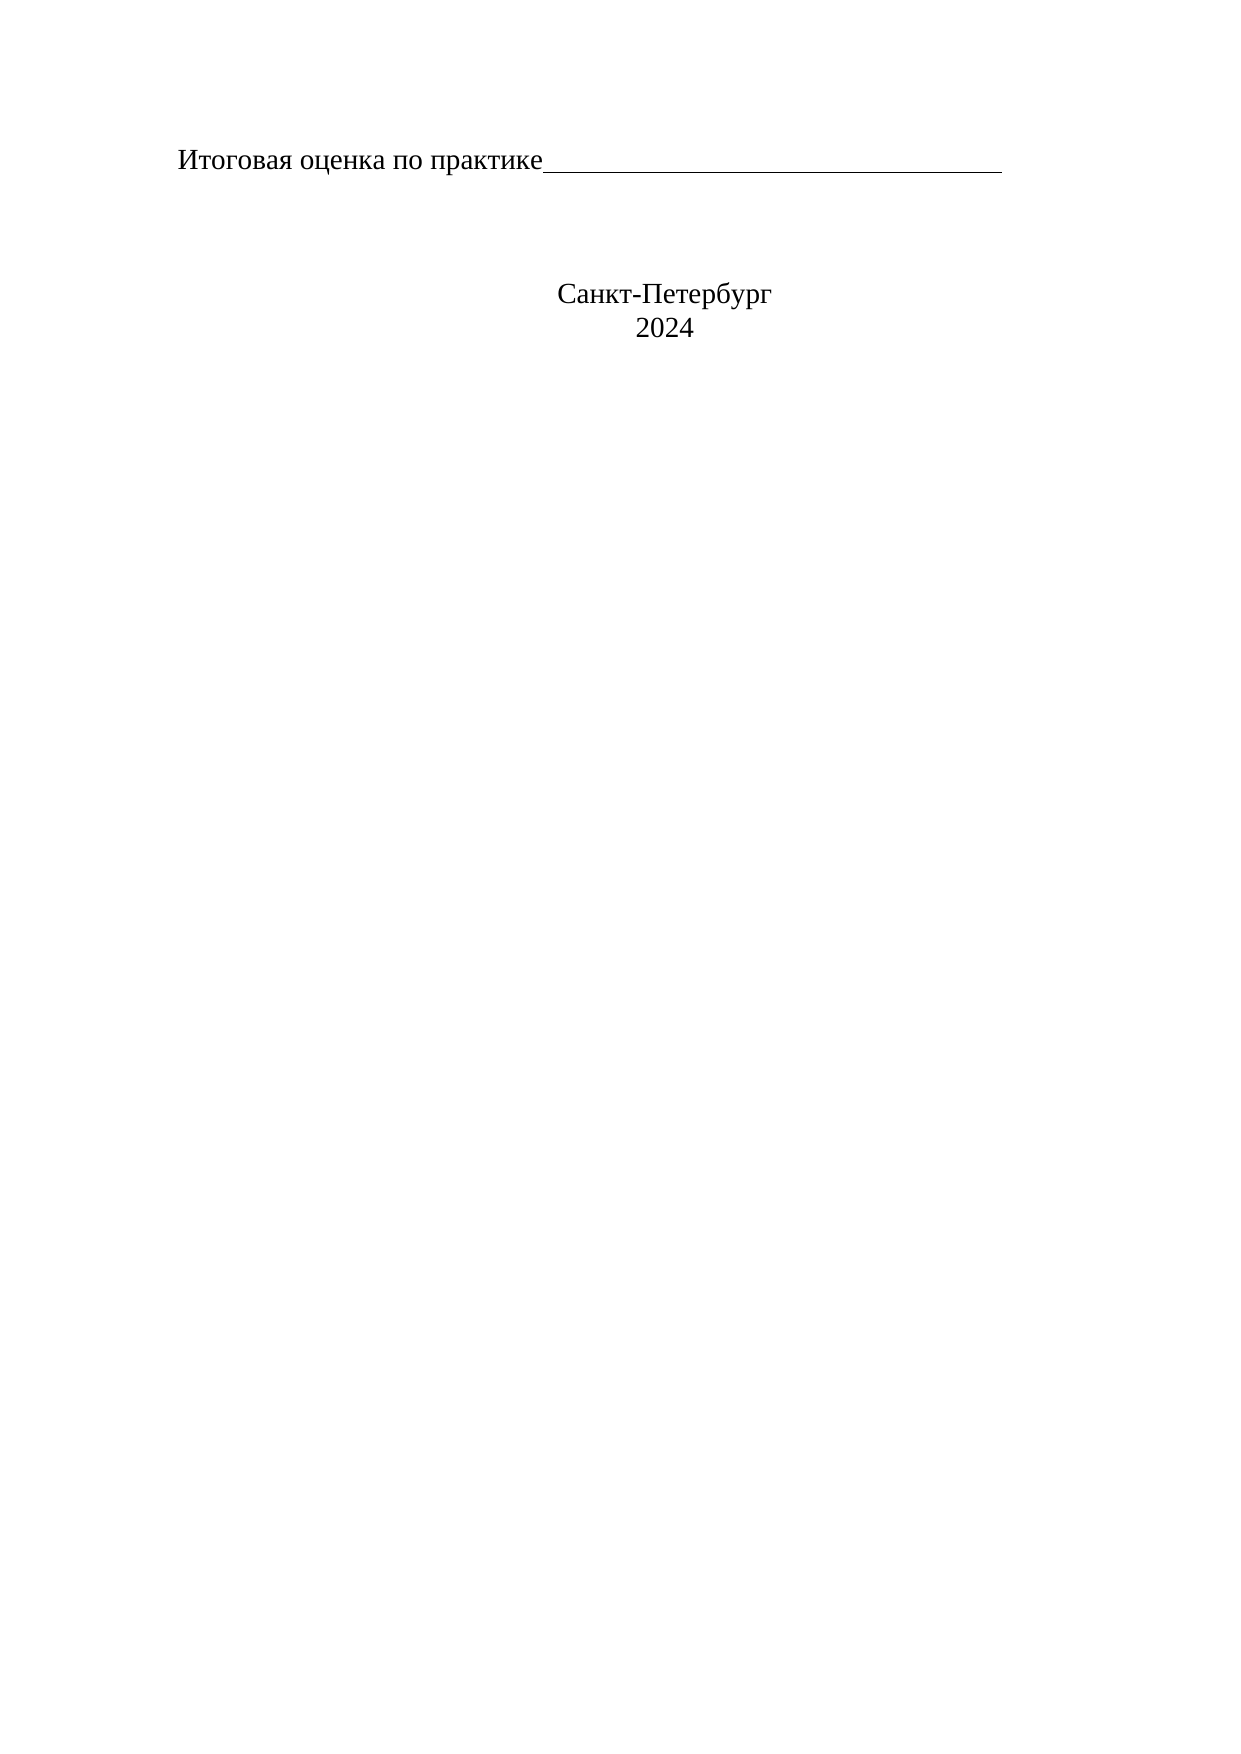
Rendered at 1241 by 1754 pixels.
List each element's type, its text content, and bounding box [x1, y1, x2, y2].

text Санкт-Петербург [177, 276, 1152, 310]
text Итоговая оценка по практике [177, 142, 1152, 176]
text 2024 [177, 310, 1152, 343]
